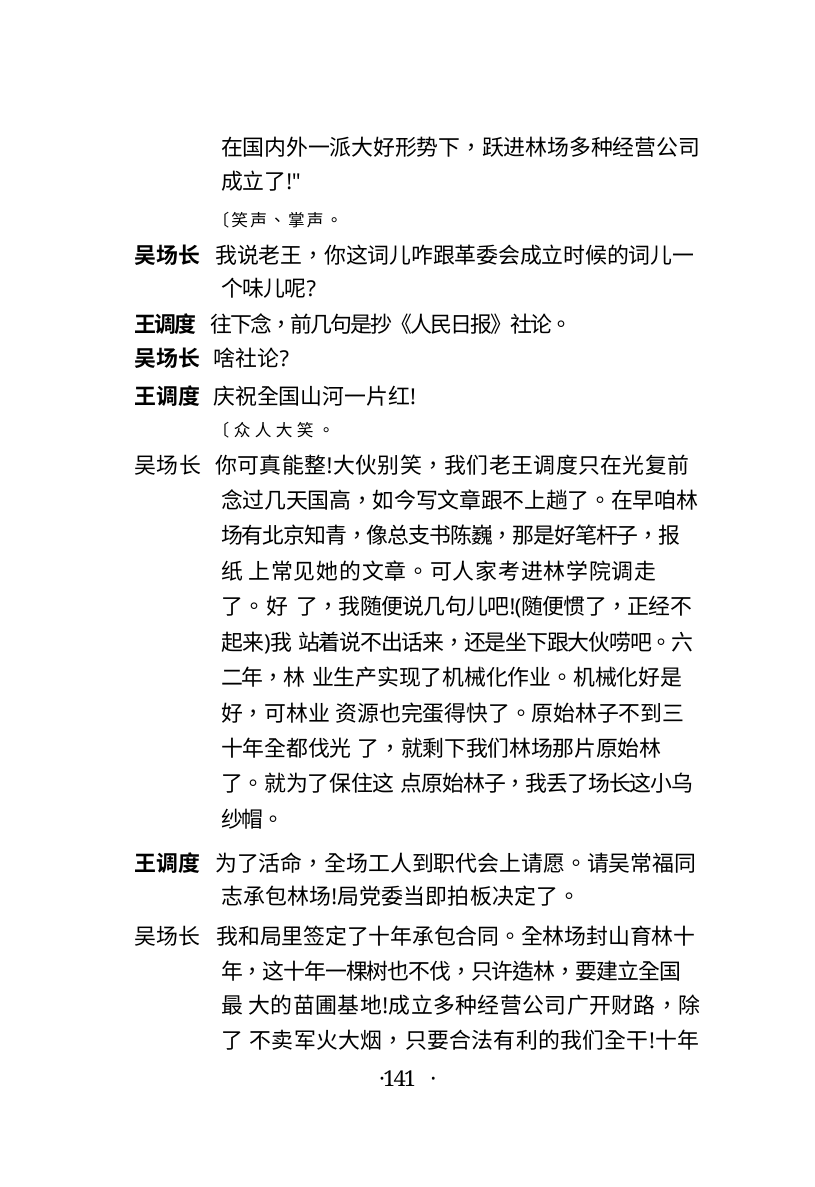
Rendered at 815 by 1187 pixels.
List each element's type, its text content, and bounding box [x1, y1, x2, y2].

text 〔笑声、掌声。 [212, 210, 702, 231]
text 王调度 为了活命，全场工人到职代会上请愿。请吴常福同 志承包林场!局党委当即拍板决定了。 [134, 848, 702, 911]
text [134, 921, 701, 1055]
text 王调度 庆祝全国山河一片红! 〔 众 人 大 笑 。 [134, 381, 427, 441]
text 在国内外一派大好形势下，跃进林场多种经营公司 成立了!" [221, 132, 702, 196]
text 吴场长 你可真能整!大伙别笑，我们老王调度只在光复前 念过几天国高，如今写文章跟不上趟了。在早咱林 场有北京知青，像总支书陈巍，那是好笔杆子，报纸 上常见她的文章。可人家考进林学院调走了。好 了，我随便说几句儿吧!(随便惯了，正经不起来)我 站着说不出话来，还是坐下跟大伙唠吧。六二年，林 业生产实现了机械化作业。机械化好是好，可林业 资源也完蛋得快了。原始林子不到三十年全都伐光 了，就剩下我们林场那片原始林了。就为了保住这 点原始林子，我丢了场长这小乌纱帽。 [134, 450, 700, 834]
text 王调度 往下念，前几句是抄《人民日报》社论。 吴场长 啥社论? [134, 309, 574, 372]
text 吴场长 我说老王，你这词儿咋跟革委会成立时候的词儿一 个味儿呢? [134, 239, 700, 303]
